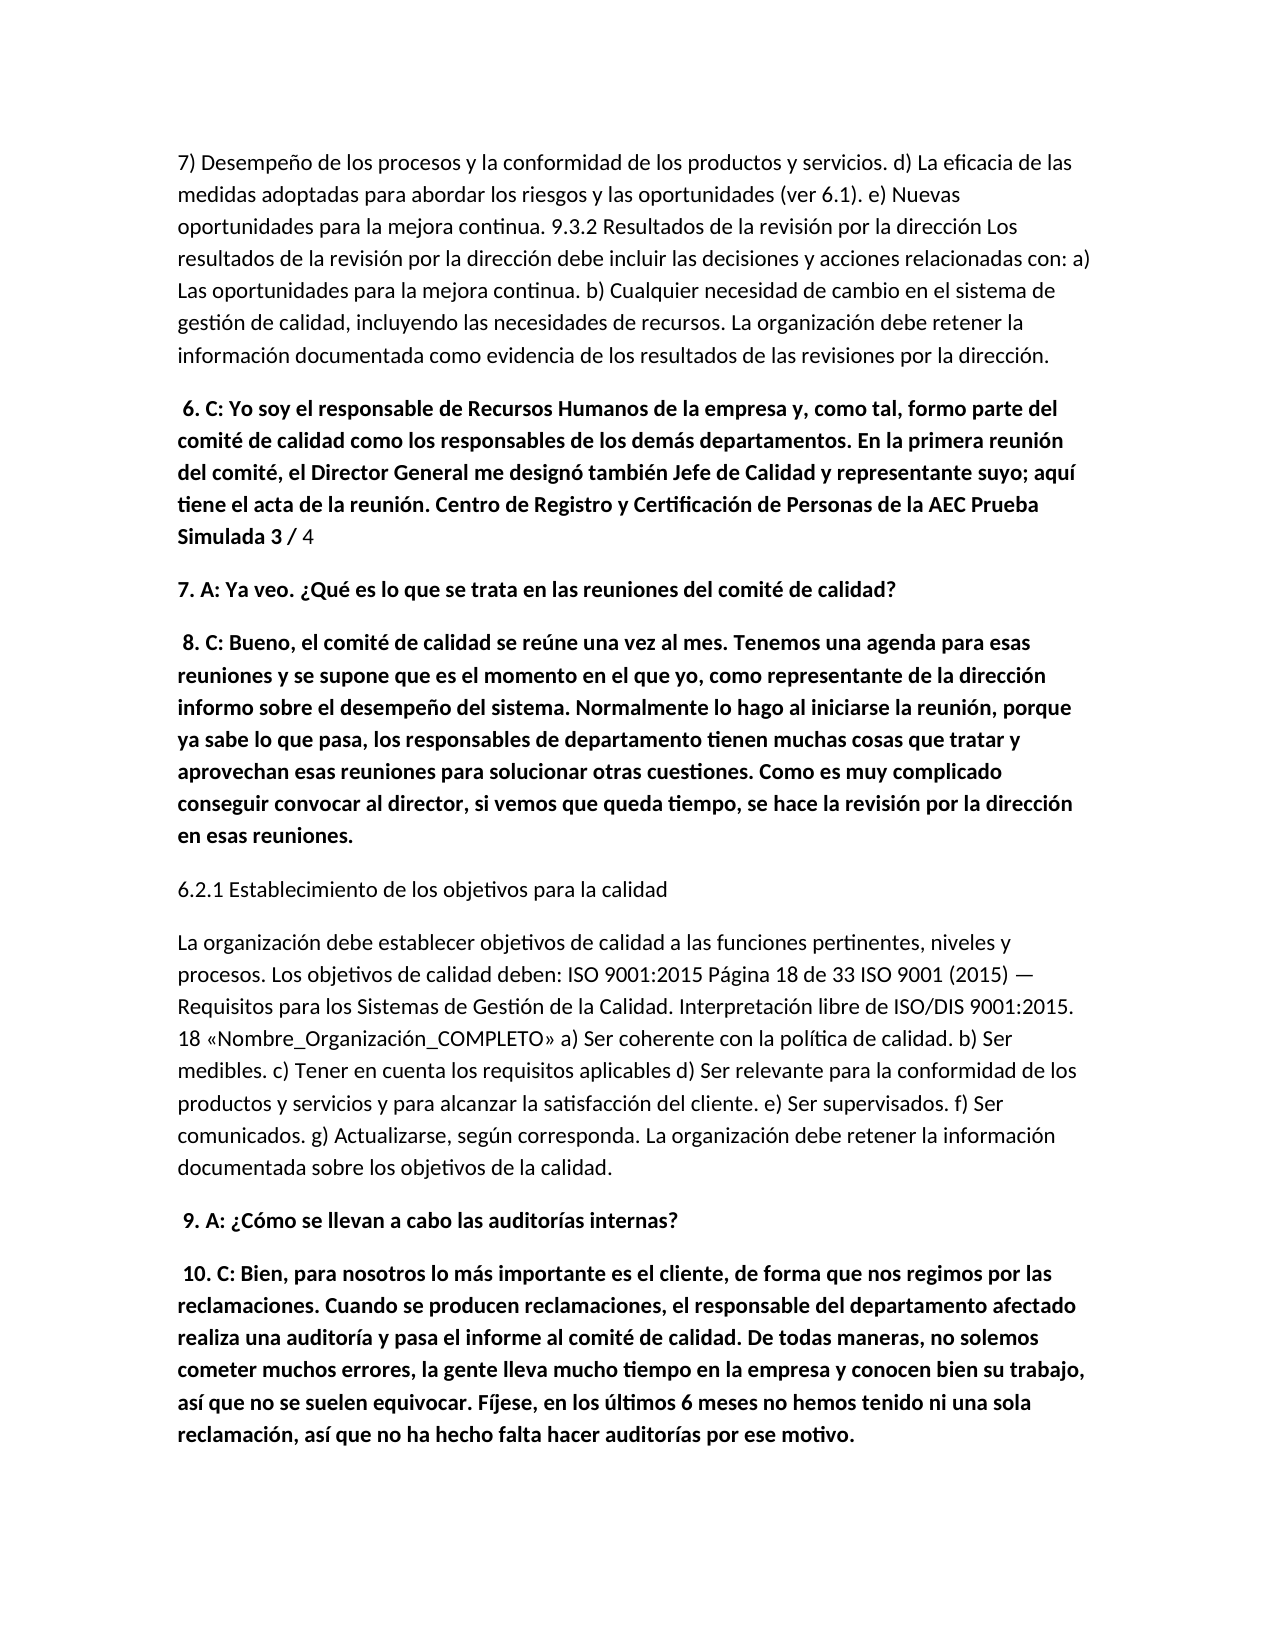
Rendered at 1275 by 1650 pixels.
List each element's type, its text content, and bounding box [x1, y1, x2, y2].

text 6. C: Yo soy el responsable de Recursos Humanos de la empresa y, como tal, formo parte del comité de calidad como los responsables de los demás departamentos. En la primera reunión del comité, el Director General me designó también Jefe de Calidad y representante suyo; aquí tiene el acta de la reunión. Centro de Registro y Certificación de Personas de la AEC Prueba Simulada 3 / 4 [177, 394, 1098, 551]
text 9. A: ¿Cómo se llevan a cabo las auditorías internas? [177, 1206, 1098, 1234]
text 6.2.1 Establecimiento de los objetivos para la calidad [177, 875, 1098, 903]
text 8. C: Bueno, el comité de calidad se reúne una vez al mes. Tenemos una agenda para esas reuniones y se supone que es el momento en el que yo, como representante de la dirección informo sobre el desempeño del sistema. Normalmente lo hago al iniciarse la reunión, porque ya sabe lo que pasa, los responsables de departamento tienen muchas cosas que tratar y aprovechan esas reuniones para solucionar otras cuestiones. Como es muy complicado conseguir convocar al director, si vemos que queda tiempo, se hace la revisión por la dirección en esas reuniones. [177, 628, 1098, 850]
text La organización debe establecer objetivos de calidad a las funciones pertinentes, niveles y procesos. Los objetivos de calidad deben: ISO 9001:2015 Página 18 de 33 ISO 9001 (2015) — Requisitos para los Sistemas de Gestión de la Calidad. Interpretación libre de ISO/DIS 9001:2015. 18 «Nombre_Organización_COMPLETO» a) Ser coherente con la política de calidad. b) Ser medibles. c) Tener en cuenta los requisitos aplicables d) Ser relevante para la conformidad de los productos y servicios y para alcanzar la satisfacción del cliente. e) Ser supervisados. f) Ser comunicados. g) Actualizarse, según corresponda. La organización debe retener la información documentada sobre los objetivos de la calidad. [177, 928, 1098, 1181]
text 7. A: Ya veo. ¿Qué es lo que se trata en las reuniones del comité de calidad? [177, 576, 1098, 603]
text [177, 148, 1098, 369]
text 10. C: Bien, para nosotros lo más importante es el cliente, de forma que nos regimos por las reclamaciones. Cuando se producen reclamaciones, el responsable del departamento afectado realiza una auditoría y pasa el informe al comité de calidad. De todas maneras, no solemos cometer muchos errores, la gente lleva mucho tiempo en la empresa y conocen bien su trabajo, así que no se suelen equivocar. Fíjese, en los últimos 6 meses no hemos tenido ni una sola reclamación, así que no ha hecho falta hacer auditorías por ese motivo. [177, 1259, 1098, 1448]
